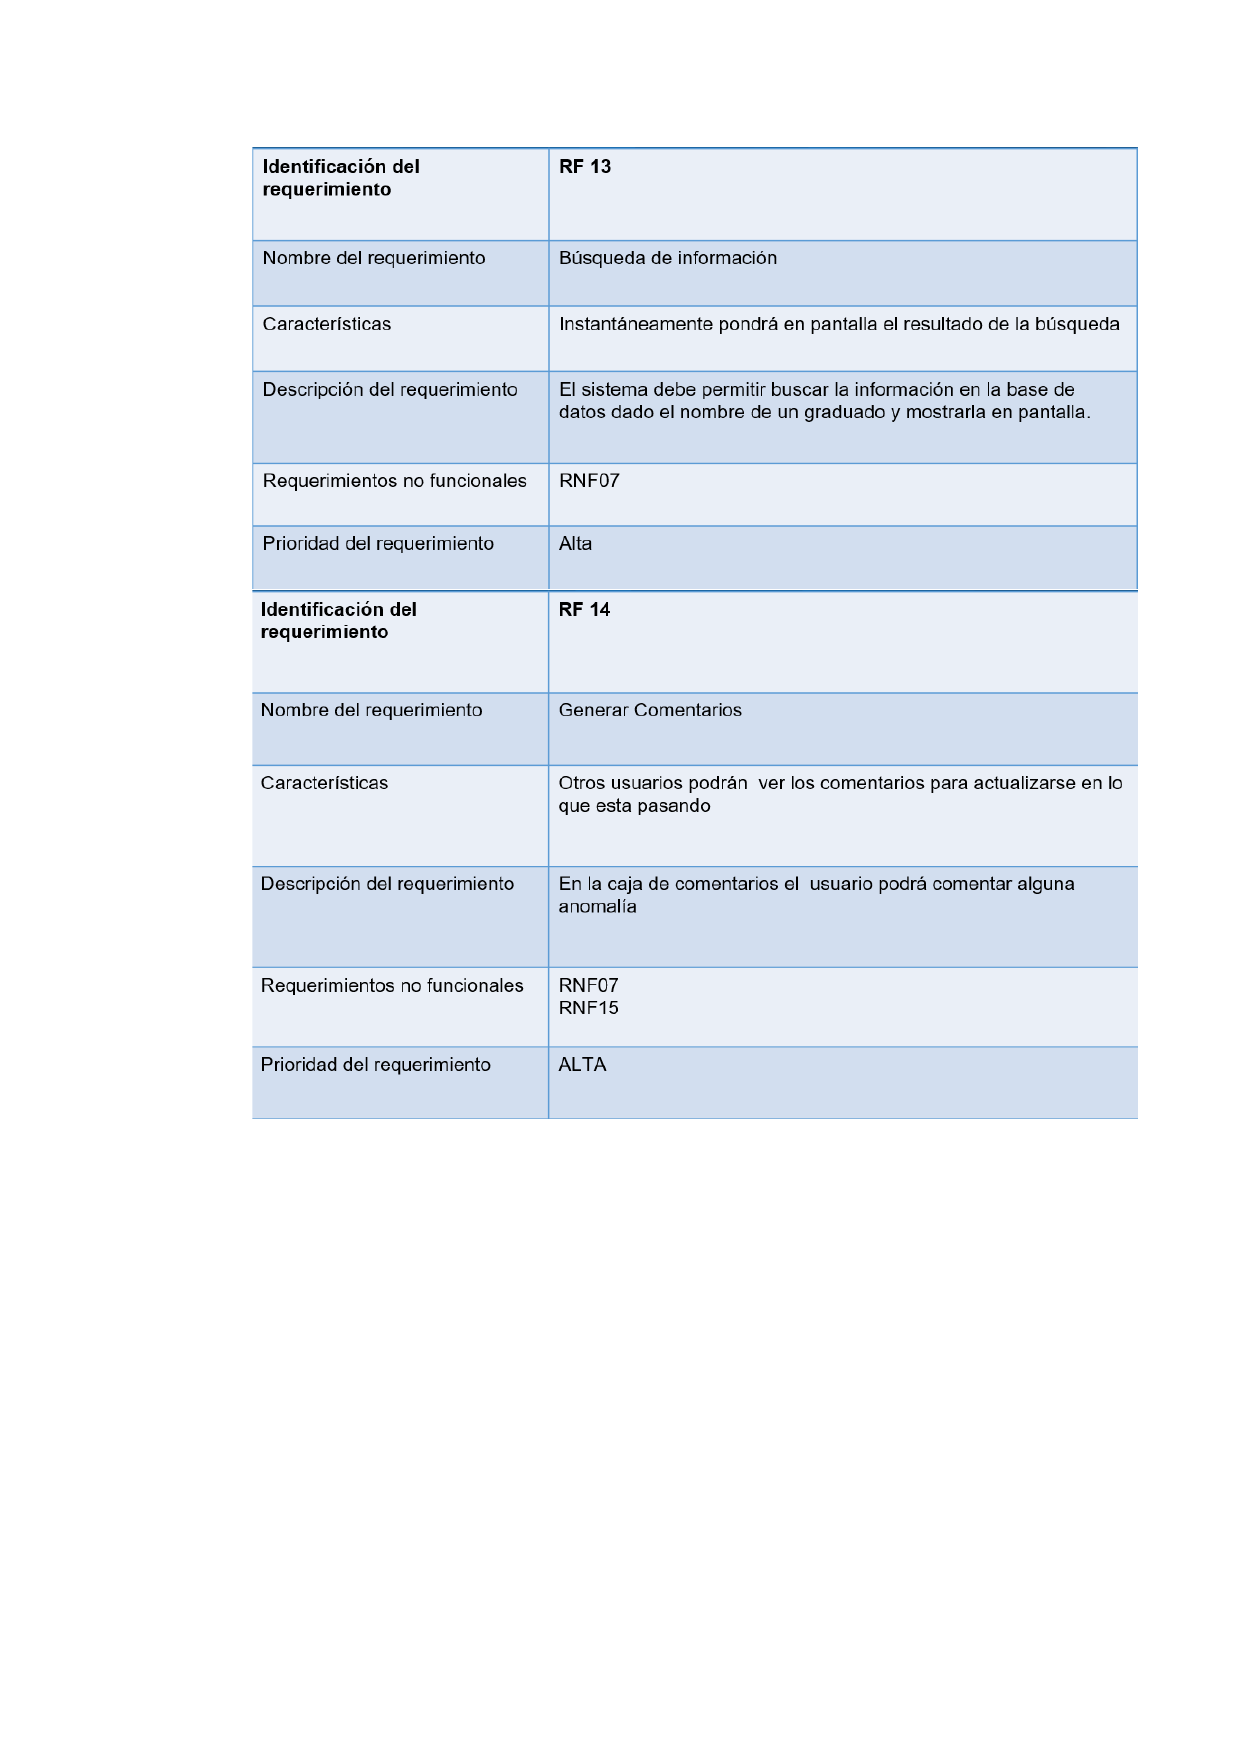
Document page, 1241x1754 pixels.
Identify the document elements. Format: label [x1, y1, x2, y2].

picture [252, 590, 1138, 1119]
picture [252, 147, 1138, 589]
